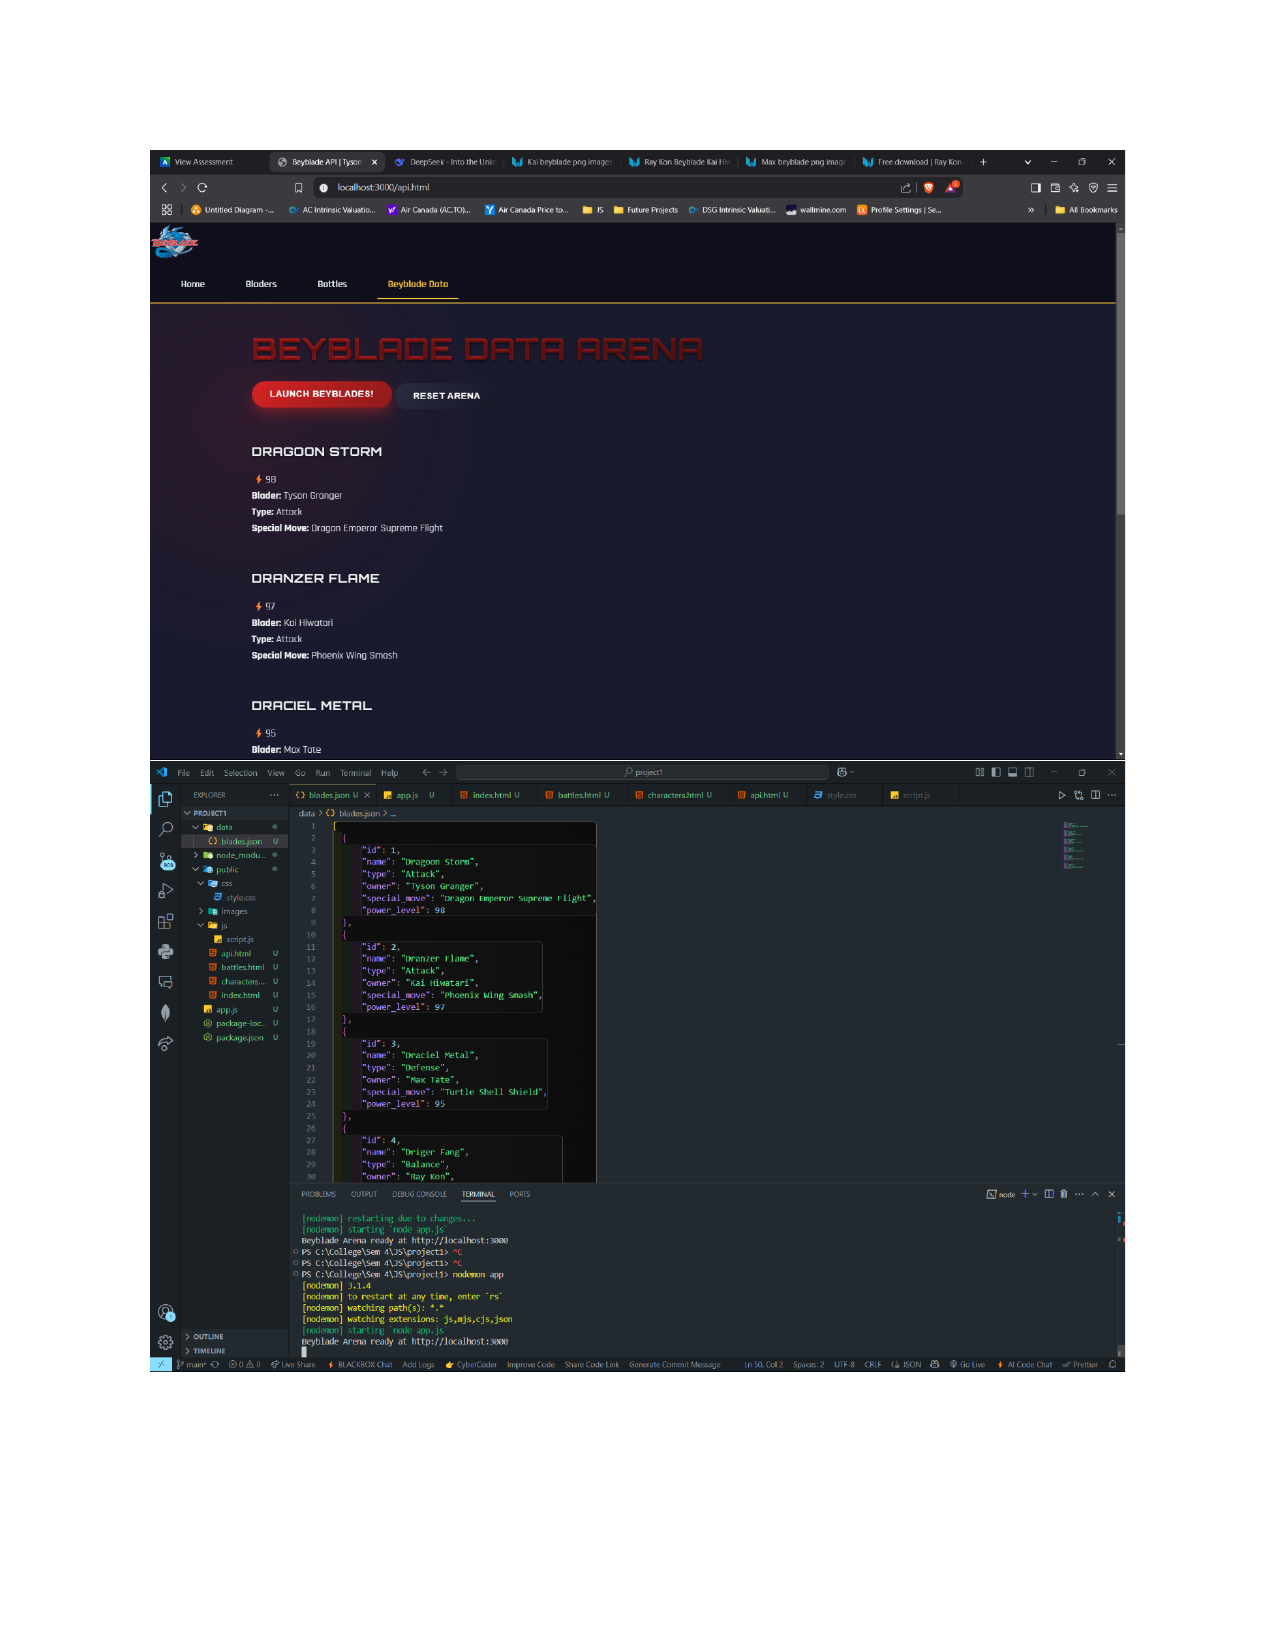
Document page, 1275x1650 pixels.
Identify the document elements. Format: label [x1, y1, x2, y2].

picture [150, 761, 1125, 1372]
picture [150, 150, 1125, 760]
